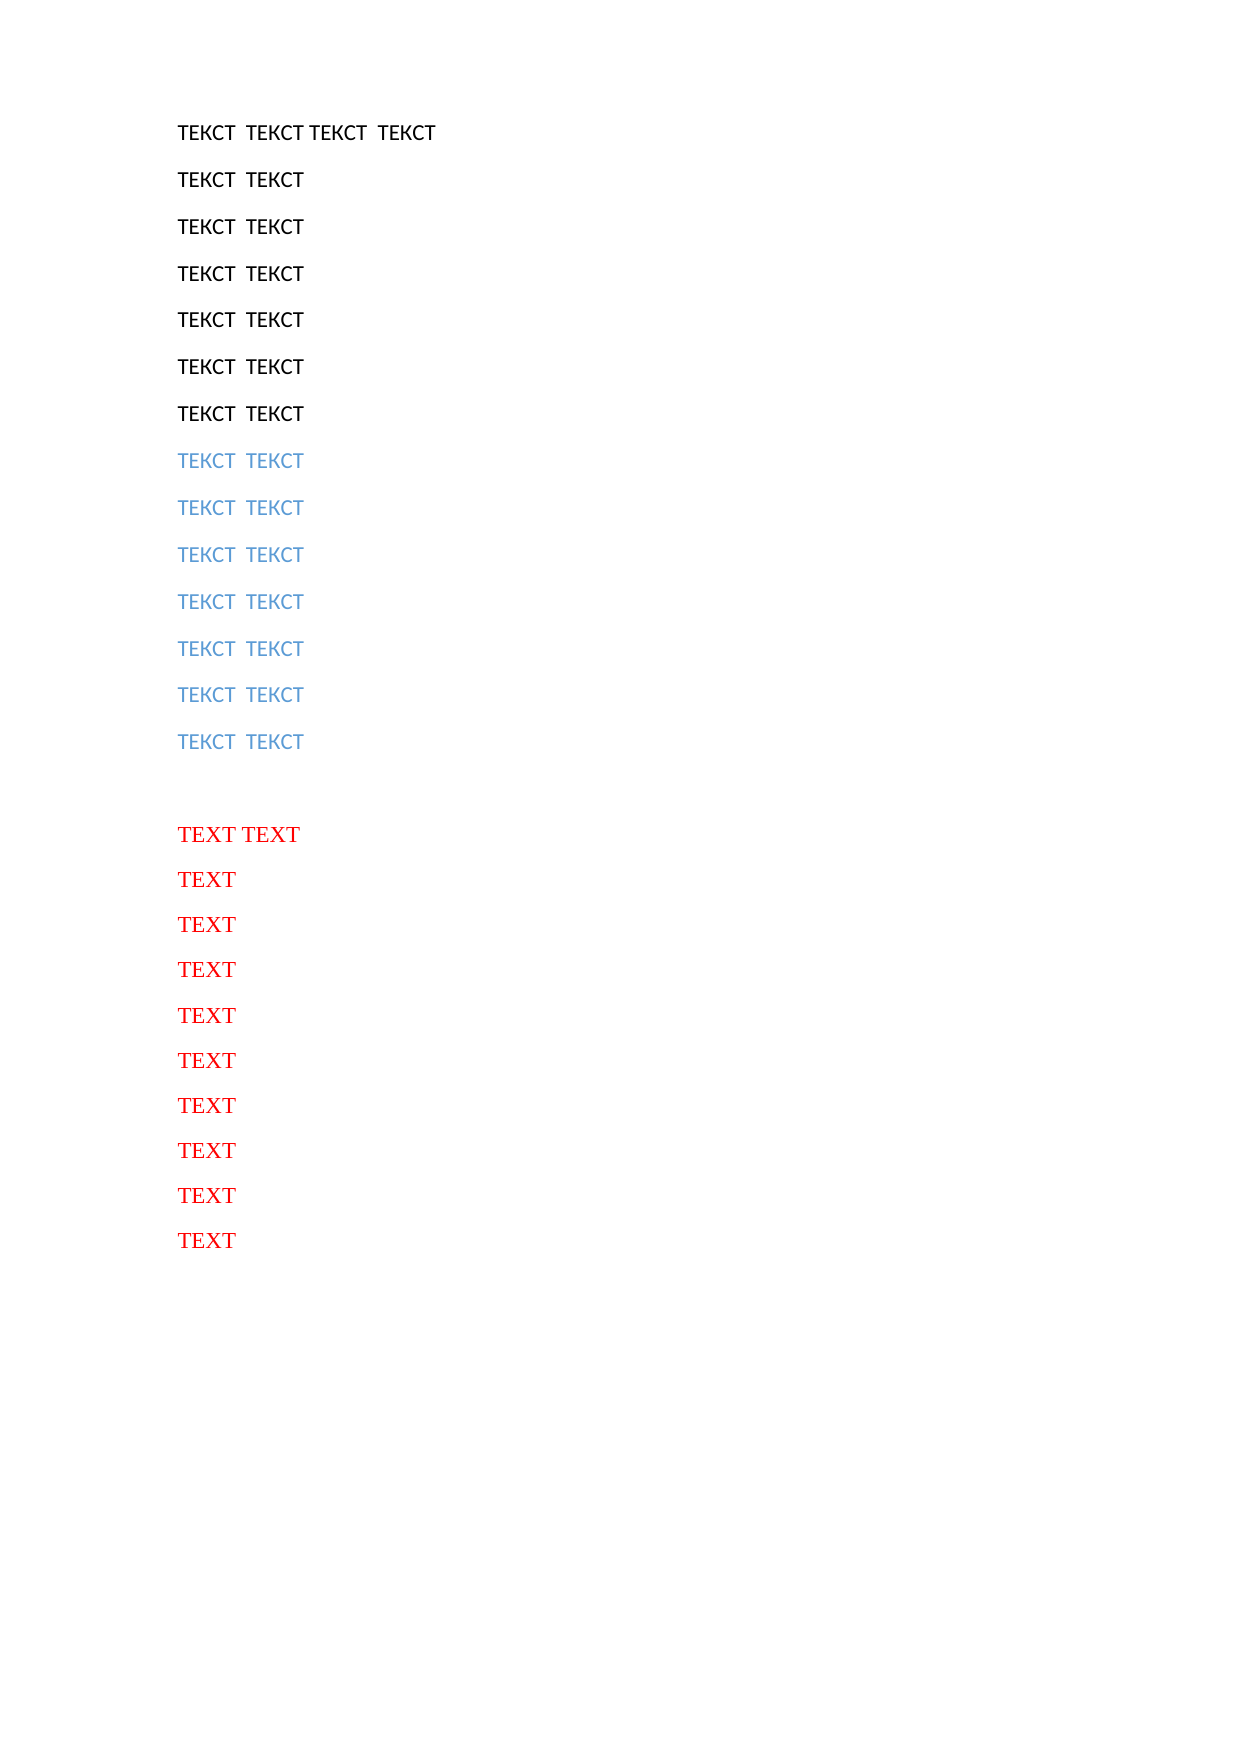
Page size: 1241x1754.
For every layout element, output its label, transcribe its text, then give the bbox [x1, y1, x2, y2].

text ТЕКСТ ТЕКСТ [177, 634, 1152, 662]
text ТЕКСТ ТЕКСТ ТЕКСТ ТЕКСТ [177, 118, 1152, 146]
text TEXT [177, 1182, 1152, 1208]
text ТЕКСТ ТЕКСТ [177, 587, 1152, 615]
text ТЕКСТ ТЕКСТ [177, 259, 1152, 287]
text TEXT [177, 1137, 1152, 1163]
text ТЕКСТ ТЕКСТ [177, 399, 1152, 427]
text ТЕКСТ ТЕКСТ [177, 727, 1152, 756]
text ТЕКСТ ТЕКСТ [177, 681, 1152, 709]
text TEXT [177, 1092, 1152, 1118]
text TEXT [177, 866, 1152, 893]
text ТЕКСТ ТЕКСТ [177, 212, 1152, 240]
text TEXT [177, 957, 1152, 983]
text TEXT [177, 911, 1152, 938]
text ТЕКСТ ТЕКСТ [177, 493, 1152, 521]
text ТЕКСТ ТЕКСТ [177, 306, 1152, 334]
text ТЕКСТ ТЕКСТ [177, 446, 1152, 474]
text TEXT [177, 1002, 1152, 1028]
text ТЕКСТ ТЕКСТ [177, 540, 1152, 568]
text TEXT [177, 1227, 1152, 1253]
text TEXT [177, 1047, 1152, 1073]
text ТЕКСТ ТЕКСТ [177, 165, 1152, 193]
text TEXT TEXT [177, 821, 1152, 848]
text ТЕКСТ ТЕКСТ [177, 352, 1152, 381]
